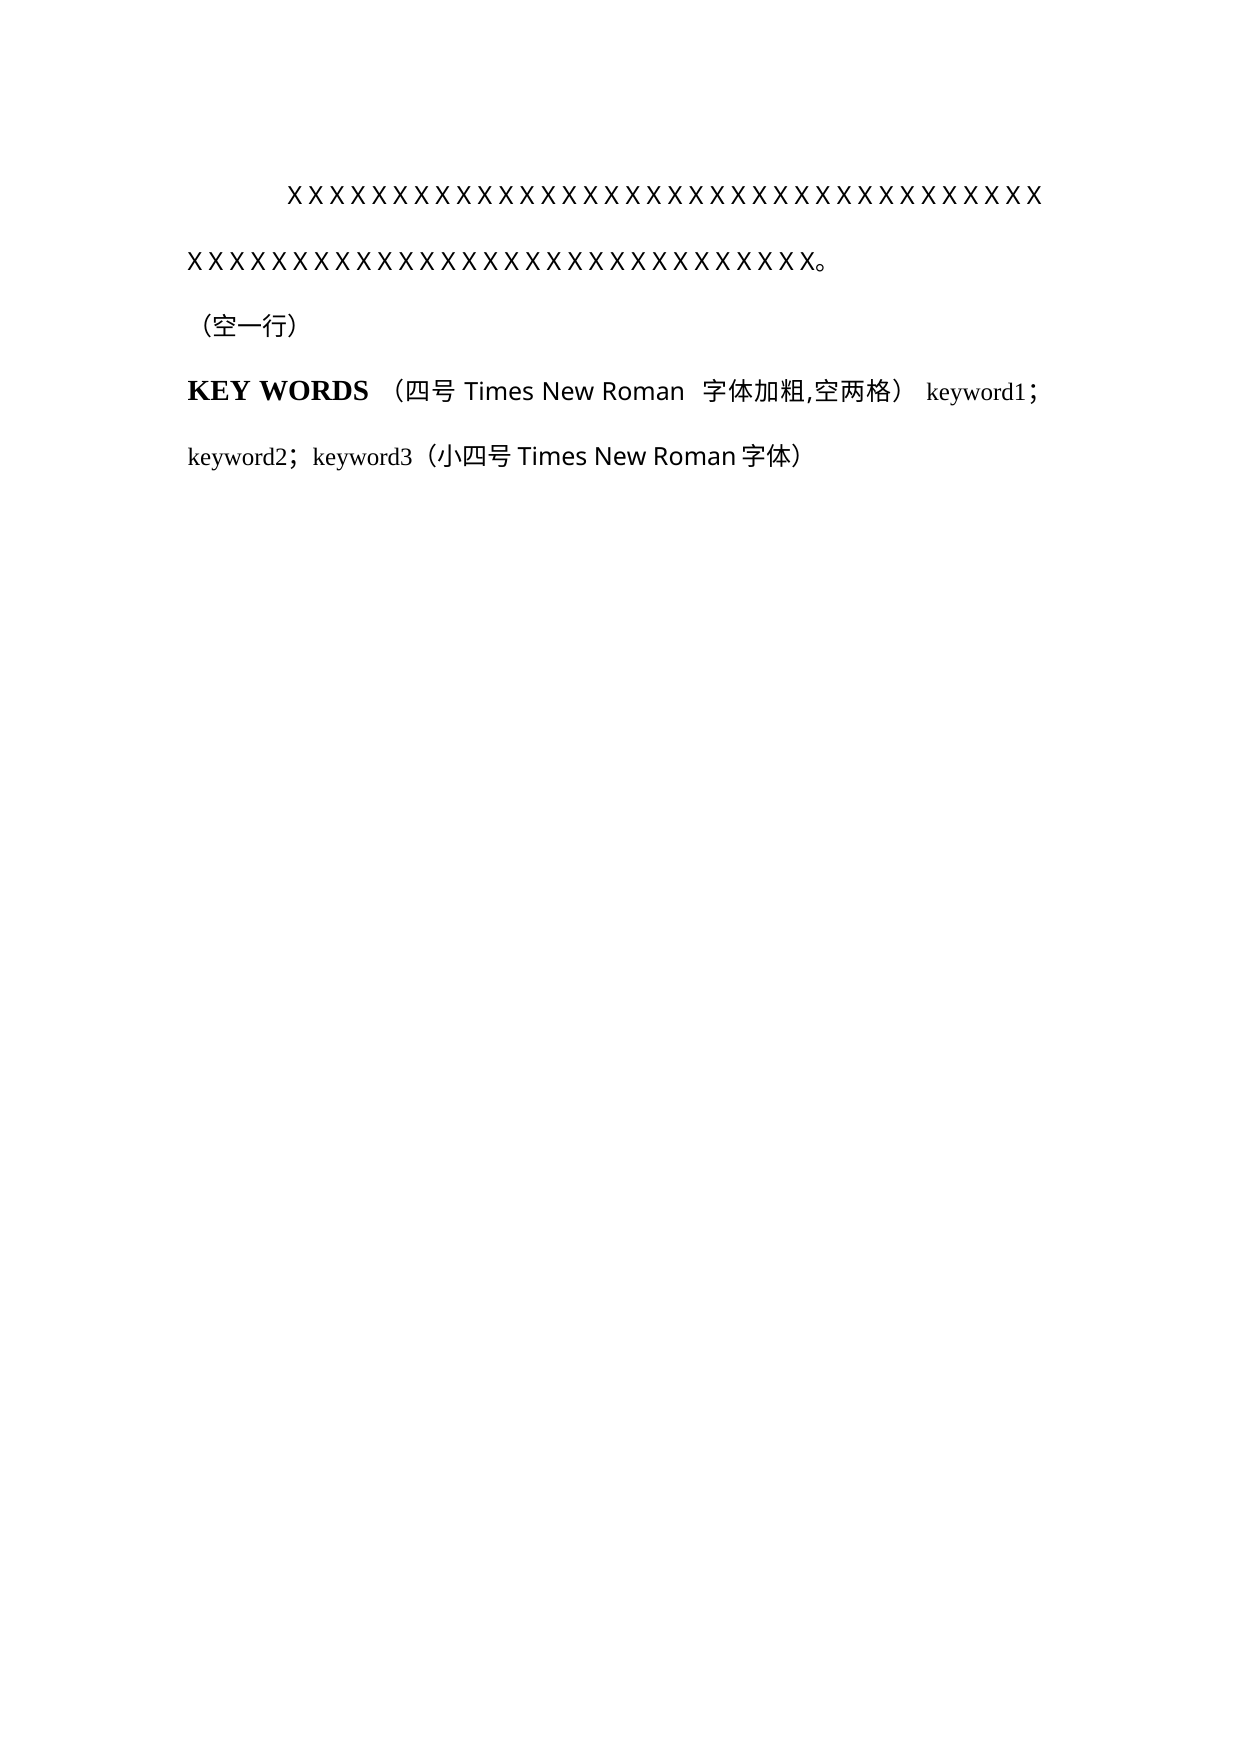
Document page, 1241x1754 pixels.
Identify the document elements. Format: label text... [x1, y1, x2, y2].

text KEY WORDS （四号 Times New Roman 字体加粗,空两格） keyword1；keyword2；keyword3（小四号Times New Roman字体） [187, 357, 1053, 487]
text （空一行） [187, 292, 1053, 357]
text X X X X X X X X X X X X X X X X X X X X X X X X X X X X X X X X X X X X X X X X X X X X X X X X X X X X X X X X X X X X X X X X X X。 [187, 162, 1053, 292]
